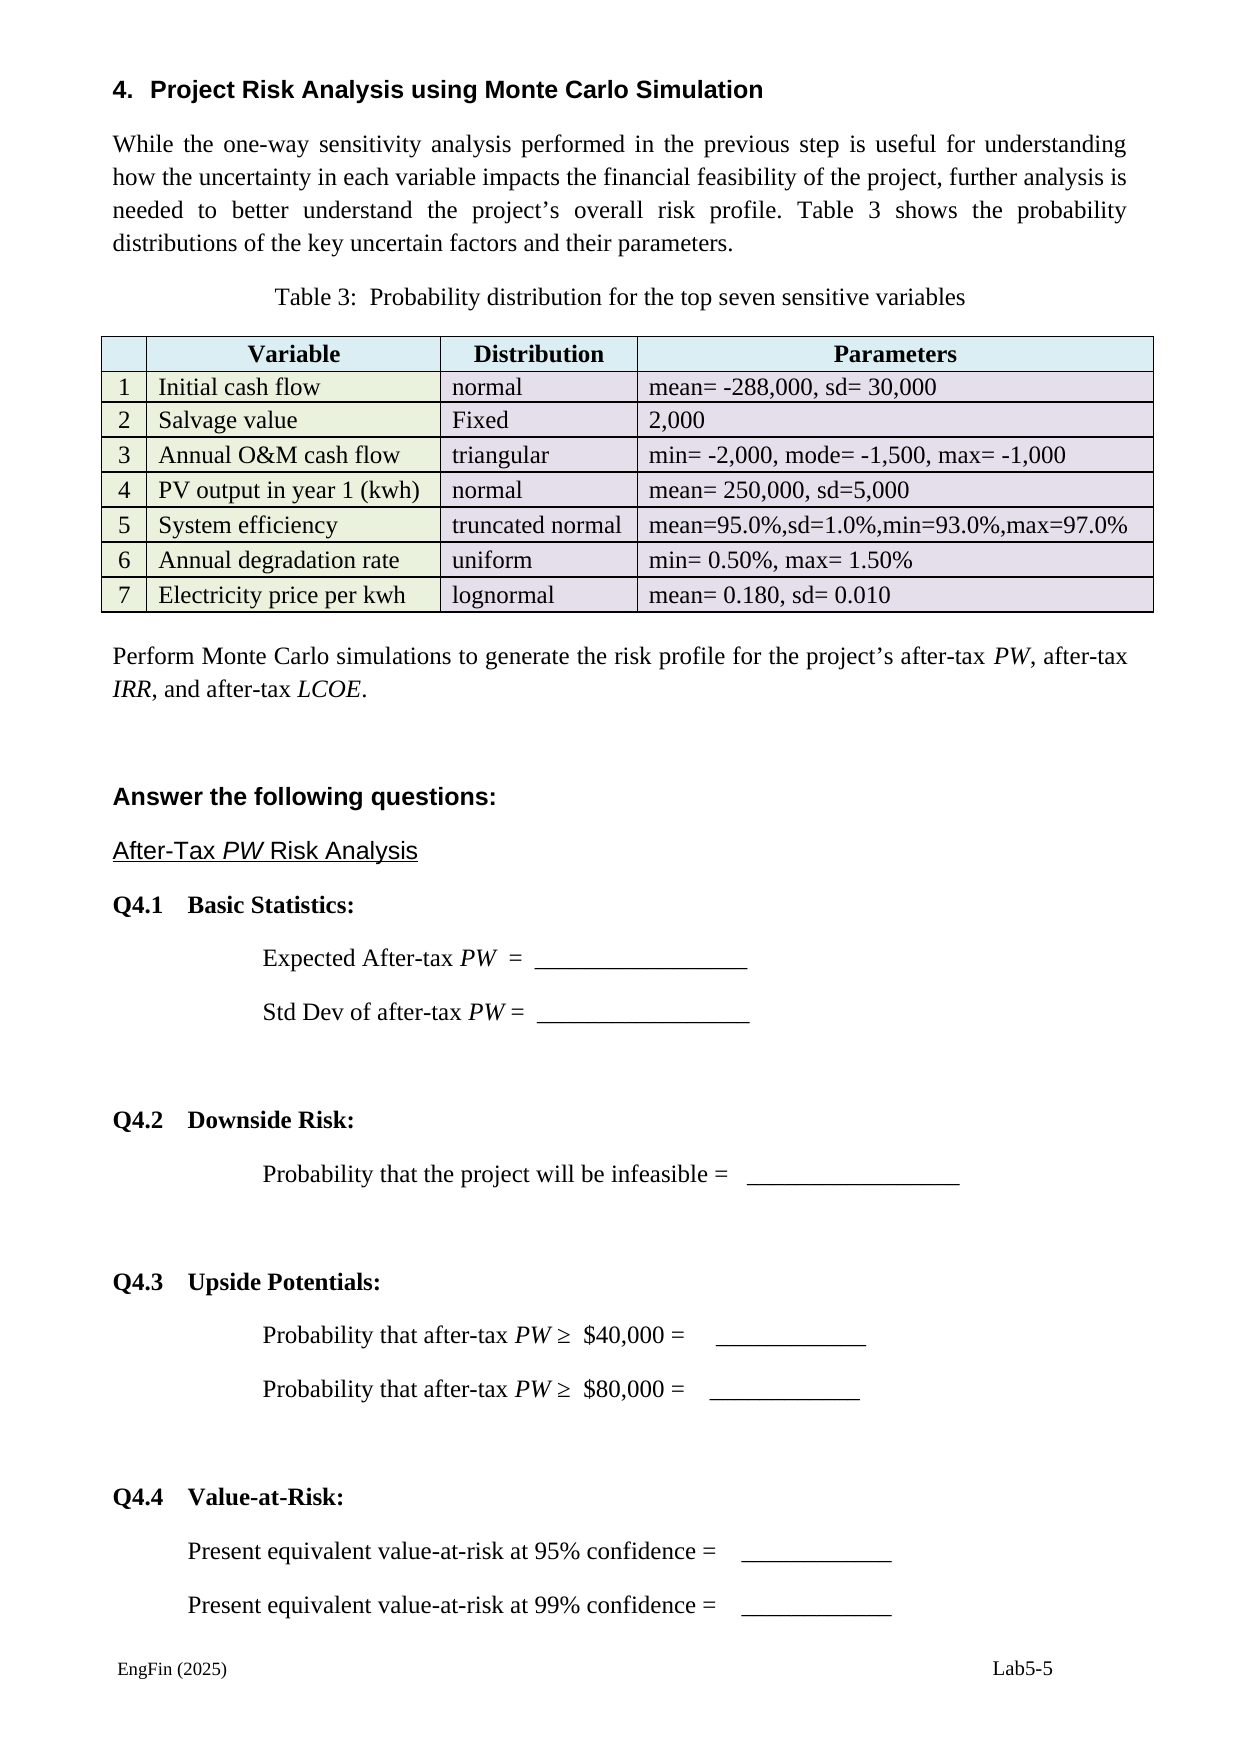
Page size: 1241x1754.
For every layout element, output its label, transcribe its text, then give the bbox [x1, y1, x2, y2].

table_cell 5 [102, 508, 146, 541]
text Probability that after-tax PW ≥ $40,000 = ____________ [187, 1321, 1128, 1349]
table_cell min= -2,000, mode= -1,500, max= -1,000 [638, 438, 1153, 471]
text Std Dev of after-tax PW = _________________ [187, 997, 1128, 1026]
text Q4.3 Upside Potentials: [112, 1267, 1128, 1295]
table_cell System efficiency [147, 508, 440, 541]
table_cell triangular [441, 438, 637, 471]
table_header Distribution [441, 337, 637, 371]
table_header Parameters [638, 337, 1153, 371]
table_header [102, 337, 146, 371]
text Table 3: Probability distribution for the top seven sensitive variables [112, 282, 1128, 311]
table_cell Salvage value [147, 403, 440, 436]
table_cell min= 0.50%, max= 1.50% [638, 543, 1153, 576]
text Q4.2 Downside Risk: [112, 1105, 1128, 1134]
table_cell mean= -288,000, sd= 30,000 [638, 372, 1153, 401]
table_cell uniform [441, 543, 637, 576]
table_cell 2,000 [638, 403, 1153, 436]
text Present equivalent value-at-risk at 95% confidence = ____________ [187, 1536, 1128, 1565]
text Perform Monte Carlo simulations to generate the risk profile for the project’s after-tax PW, after-tax IRR, and after-tax LCOE. [112, 641, 1128, 703]
table_cell Annual O&M cash flow [147, 438, 440, 471]
text Q4.1 Basic Statistics: [112, 890, 1128, 918]
table_cell Electricity price per kwh [147, 578, 440, 611]
text 4. Project Risk Analysis using Monte Carlo Simulation [112, 75, 1128, 104]
table_cell Initial cash flow [147, 372, 440, 401]
text Probability that after-tax PW ≥ $80,000 = ____________ [187, 1374, 1128, 1403]
text Expected After-tax PW = _________________ [187, 943, 1128, 972]
text Q4.4 Value-at-Risk: [112, 1482, 1128, 1511]
table_cell mean=95.0%,sd=1.0%,min=93.0%,max=97.0% [638, 508, 1153, 541]
text Probability that the project will be infeasible = _________________ [187, 1159, 1128, 1188]
table_cell normal [441, 473, 637, 506]
table_cell 4 [102, 473, 146, 506]
table_cell 1 [102, 372, 146, 401]
table_cell truncated normal [441, 508, 637, 541]
table_cell PV output in year 1 (kwh) [147, 473, 440, 506]
text Answer the following questions: [112, 782, 1128, 811]
text After-Tax PW Risk Analysis [112, 836, 1128, 864]
table_cell normal [441, 372, 637, 401]
table_cell mean= 250,000, sd=5,000 [638, 473, 1153, 506]
table_cell lognormal [441, 578, 637, 611]
table_cell mean= 0.180, sd= 0.010 [638, 578, 1153, 611]
text While the one-way sensitivity analysis performed in the previous step is useful for understanding how the uncertainty in each variable impacts the financial feasibility of the project, further analysis is needed to better understand the project’s overall risk profile. Table 3 shows the probability distributions of the key uncertain factors and their parameters. [112, 129, 1128, 257]
table_header Variable [147, 337, 440, 371]
text Present equivalent value-at-risk at 99% confidence = ____________ [187, 1590, 1128, 1618]
table_cell Annual degradation rate [147, 543, 440, 576]
table_cell 2 [102, 403, 146, 436]
table_cell Fixed [441, 403, 637, 436]
table_cell 7 [102, 578, 146, 611]
table_cell 3 [102, 438, 146, 471]
table_cell 6 [102, 543, 146, 576]
